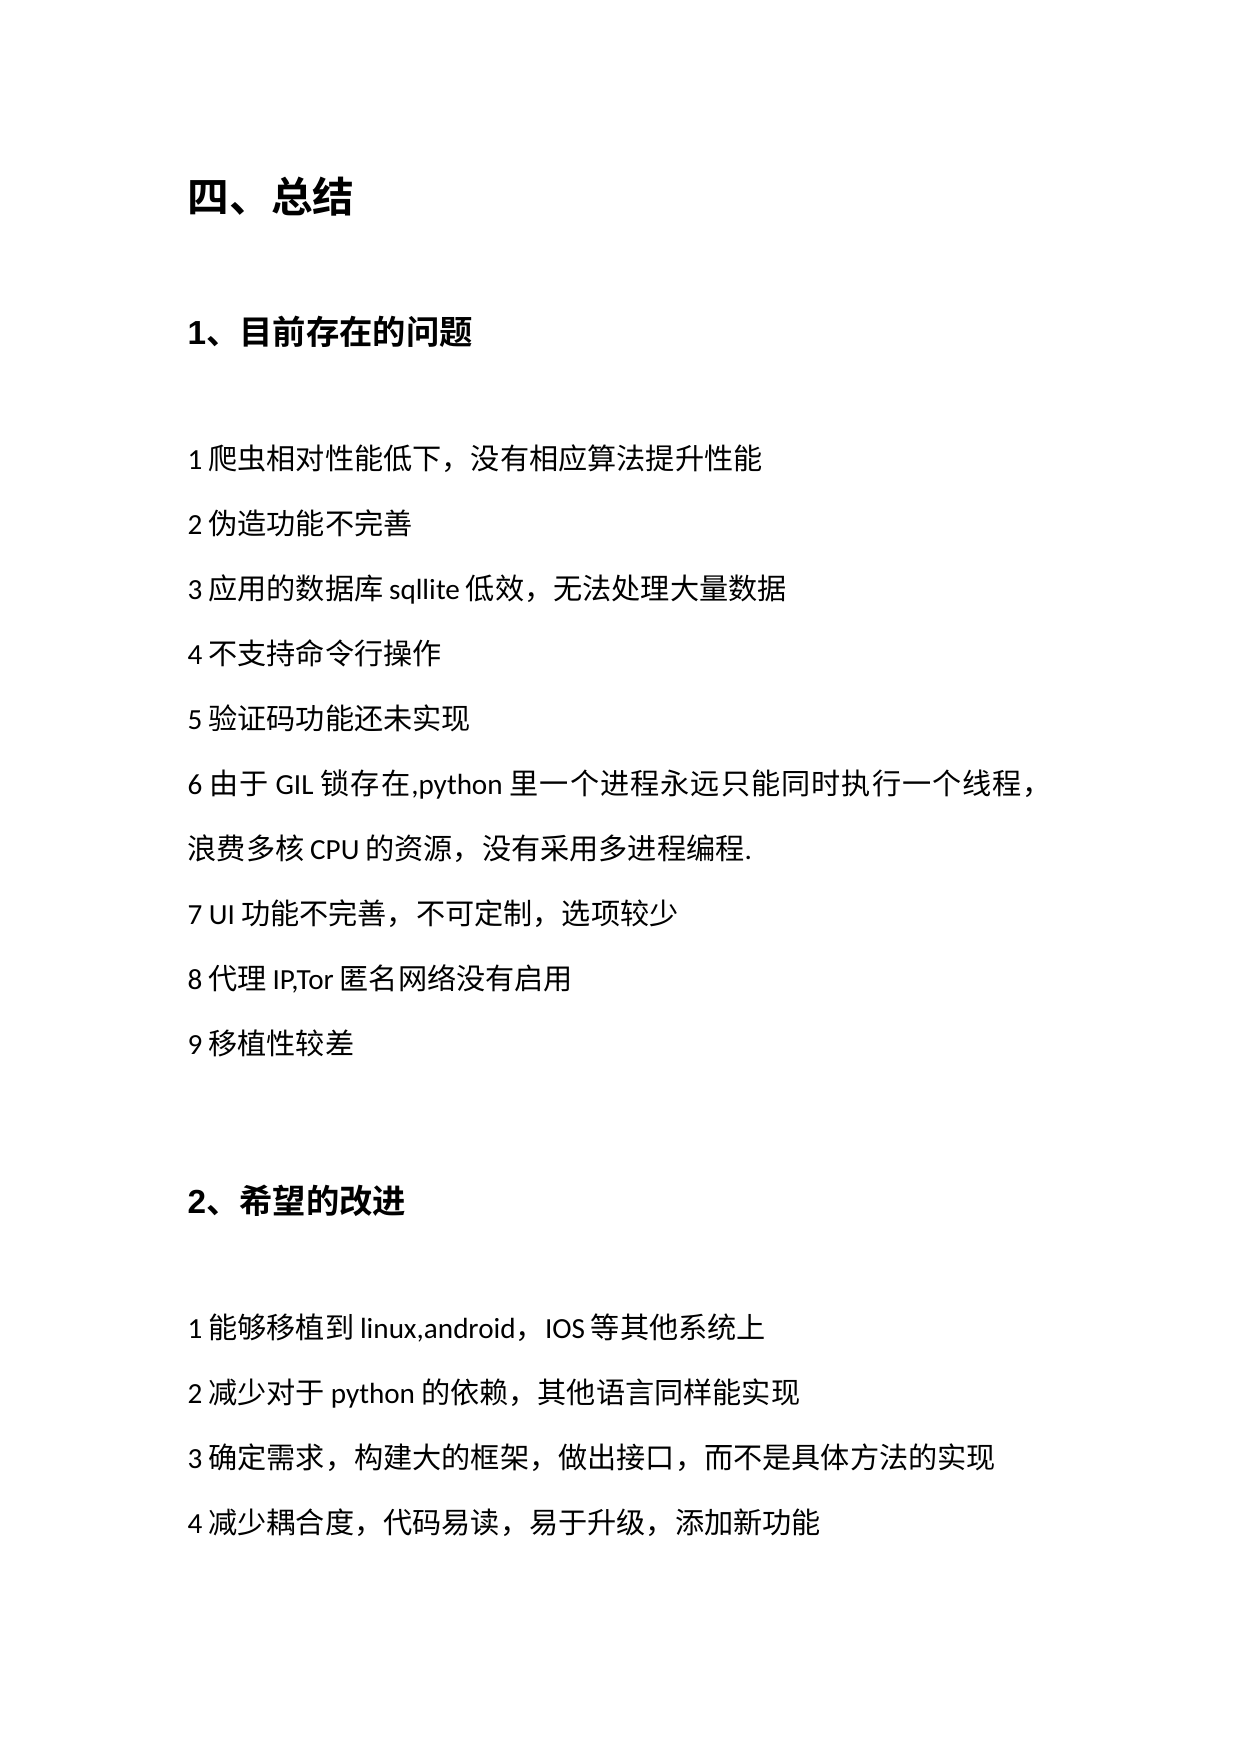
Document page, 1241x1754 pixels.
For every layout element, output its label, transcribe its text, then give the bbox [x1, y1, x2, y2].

text 1能够移植到linux,android，IOS等其他系统上 [187, 1293, 1053, 1358]
list 2伪造功能不完善 [187, 489, 1053, 554]
list 9移植性较差 [187, 1009, 1053, 1074]
subtitle 总结 [187, 162, 1053, 227]
list 5验证码功能还未实现 [187, 684, 1053, 749]
text 3确定需求，构建大的框架，做出接口，而不是具体方法的实现 [187, 1423, 1053, 1488]
list 1爬虫相对性能低下，没有相应算法提升性能 [187, 424, 1053, 489]
list 8代理IP,Tor匿名网络没有启用 [187, 944, 1053, 1009]
list 3应用的数据库sqllite低效，无法处理大量数据 [187, 554, 1053, 619]
text 4减少耦合度，代码易读，易于升级，添加新功能 [187, 1488, 1053, 1553]
list 6由于GIL锁存在,python里一个进程永远只能同时执行一个线程，浪费多核CPU的资源，没有采用多进程编程. [187, 749, 1053, 879]
subtitle 2、希望的改进 [187, 1166, 1053, 1231]
list 7 UI功能不完善，不可定制，选项较少 [187, 879, 1053, 944]
list 4不支持命令行操作 [187, 619, 1053, 684]
text 2减少对于python的依赖，其他语言同样能实现 [187, 1358, 1053, 1423]
subtitle 1、目前存在的问题 [187, 297, 1053, 362]
